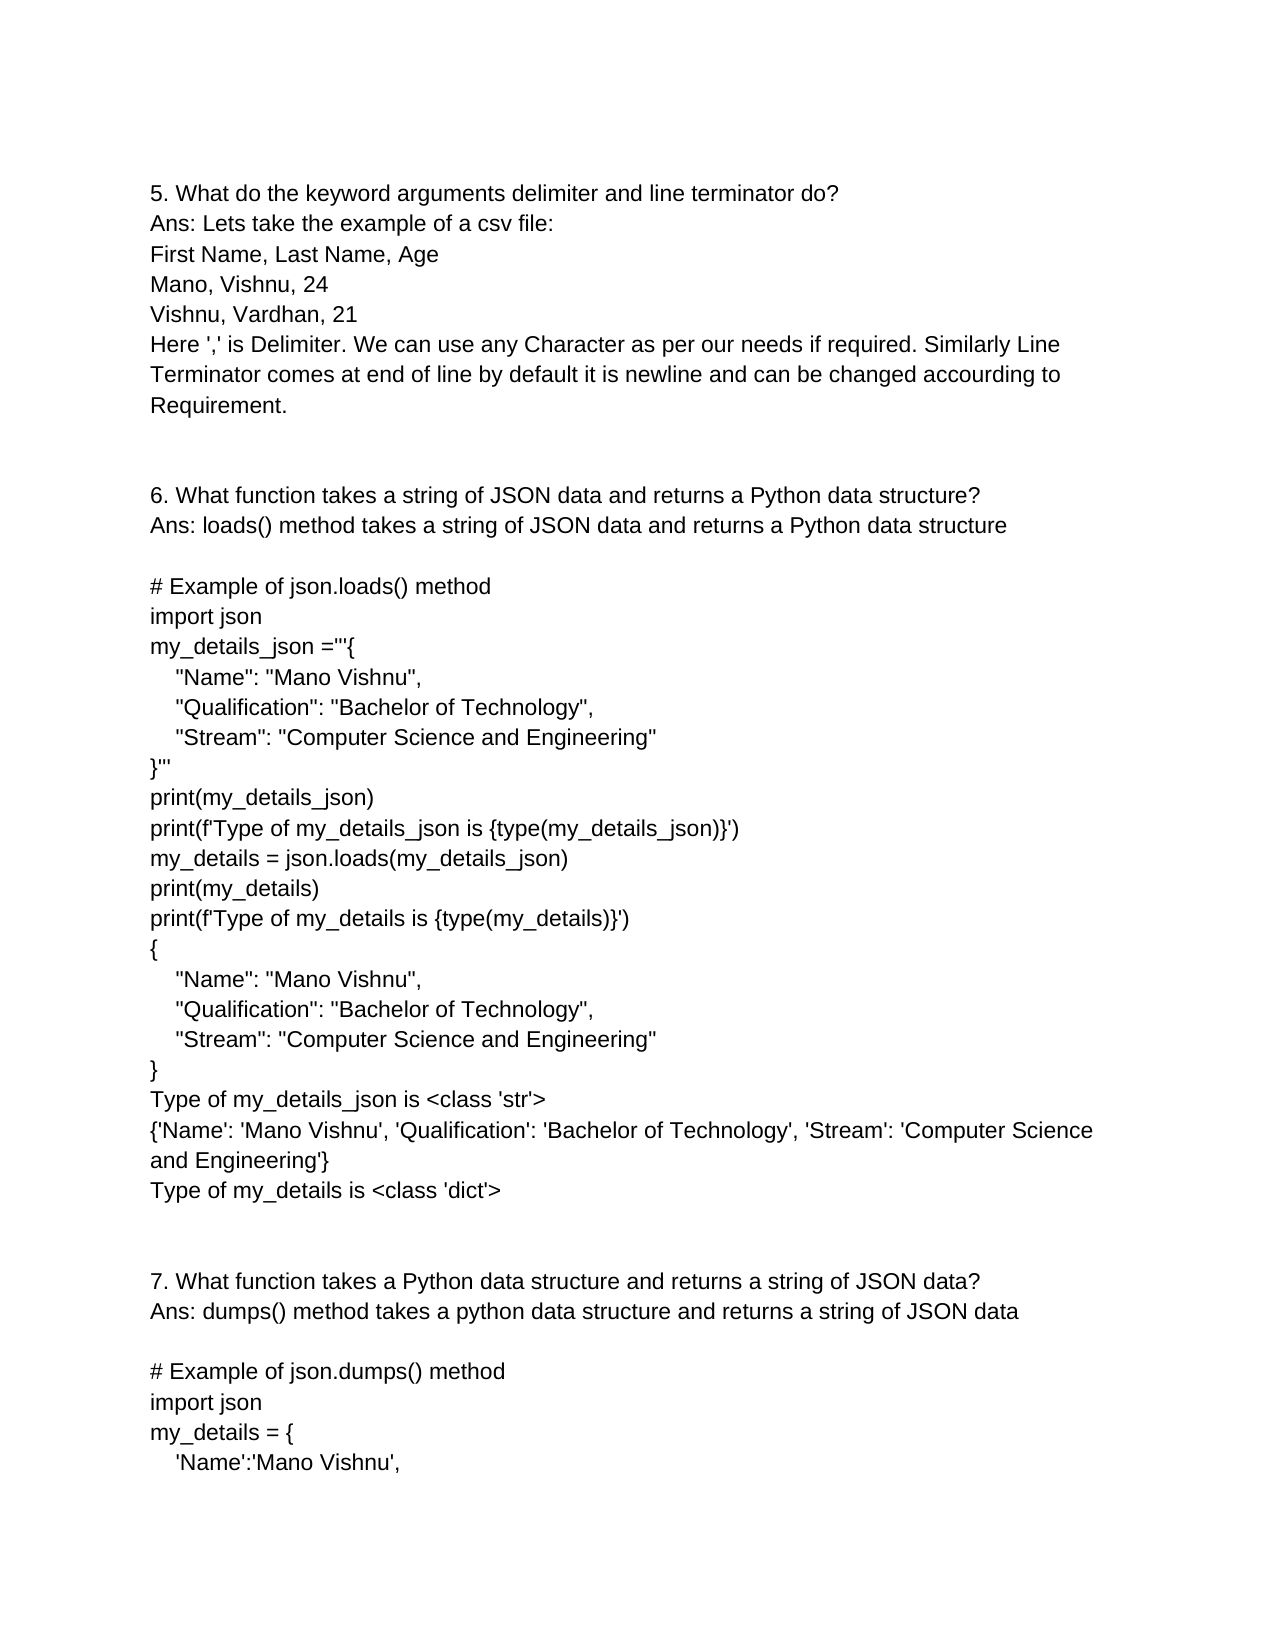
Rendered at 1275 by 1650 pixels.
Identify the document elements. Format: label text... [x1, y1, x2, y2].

text First Name, Last Name, Age [150, 241, 1125, 267]
text {'Name': 'Mano Vishnu', 'Qualification': 'Bachelor of Technology', 'Stream': 'Computer Science and Engineering'} [150, 1117, 1125, 1173]
text "Name": "Mano Vishnu", [150, 966, 1125, 992]
text Type of my_details_json is <class 'str'> [150, 1086, 1125, 1113]
text print(my_details) [150, 875, 1125, 901]
text Ans: Lets take the example of a csv file: [150, 210, 1125, 237]
text }''' [150, 754, 1125, 781]
text 7. What function takes a Python data structure and returns a string of JSON data? [150, 1268, 1125, 1294]
text print(f'Type of my_details_json is {type(my_details_json)}') [150, 814, 1125, 841]
text 6. What function takes a string of JSON data and returns a Python data structure? [150, 482, 1125, 509]
text "Qualification": "Bachelor of Technology", [150, 996, 1125, 1022]
text "Qualification": "Bachelor of Technology", [150, 694, 1125, 720]
text Ans: dumps() method takes a python data structure and returns a string of JSON data [150, 1298, 1125, 1324]
text my_details = { [150, 1419, 1125, 1445]
text # Example of json.dumps() method [150, 1358, 1125, 1385]
text Ans: loads() method takes a string of JSON data and returns a Python data structure [150, 512, 1125, 539]
text # Example of json.loads() method [150, 573, 1125, 599]
text "Stream": "Computer Science and Engineering" [150, 1026, 1125, 1052]
text } [150, 1056, 1125, 1083]
text "Name": "Mano Vishnu", [150, 663, 1125, 690]
text 'Name':'Mano Vishnu', [150, 1449, 1125, 1475]
text { [150, 935, 1125, 962]
text 5. What do the keyword arguments delimiter and line terminator do? [150, 180, 1125, 207]
text print(f'Type of my_details is {type(my_details)}') [150, 905, 1125, 932]
text Type of my_details is <class 'dict'> [150, 1177, 1125, 1203]
text Vishnu, Vardhan, 21 [150, 301, 1125, 327]
text my_details = json.loads(my_details_json) [150, 845, 1125, 871]
text my_details_json ='''{ [150, 633, 1125, 660]
text print(my_details_json) [150, 784, 1125, 811]
text "Stream": "Computer Science and Engineering" [150, 724, 1125, 750]
text Mano, Vishnu, 24 [150, 271, 1125, 297]
text import json [150, 603, 1125, 629]
text import json [150, 1388, 1125, 1415]
text Here ',' is Delimiter. We can use any Character as per our needs if required. Similarly Line Terminator comes at end of line by default it is newline and can be changed accourding to Requirement. [150, 331, 1125, 418]
